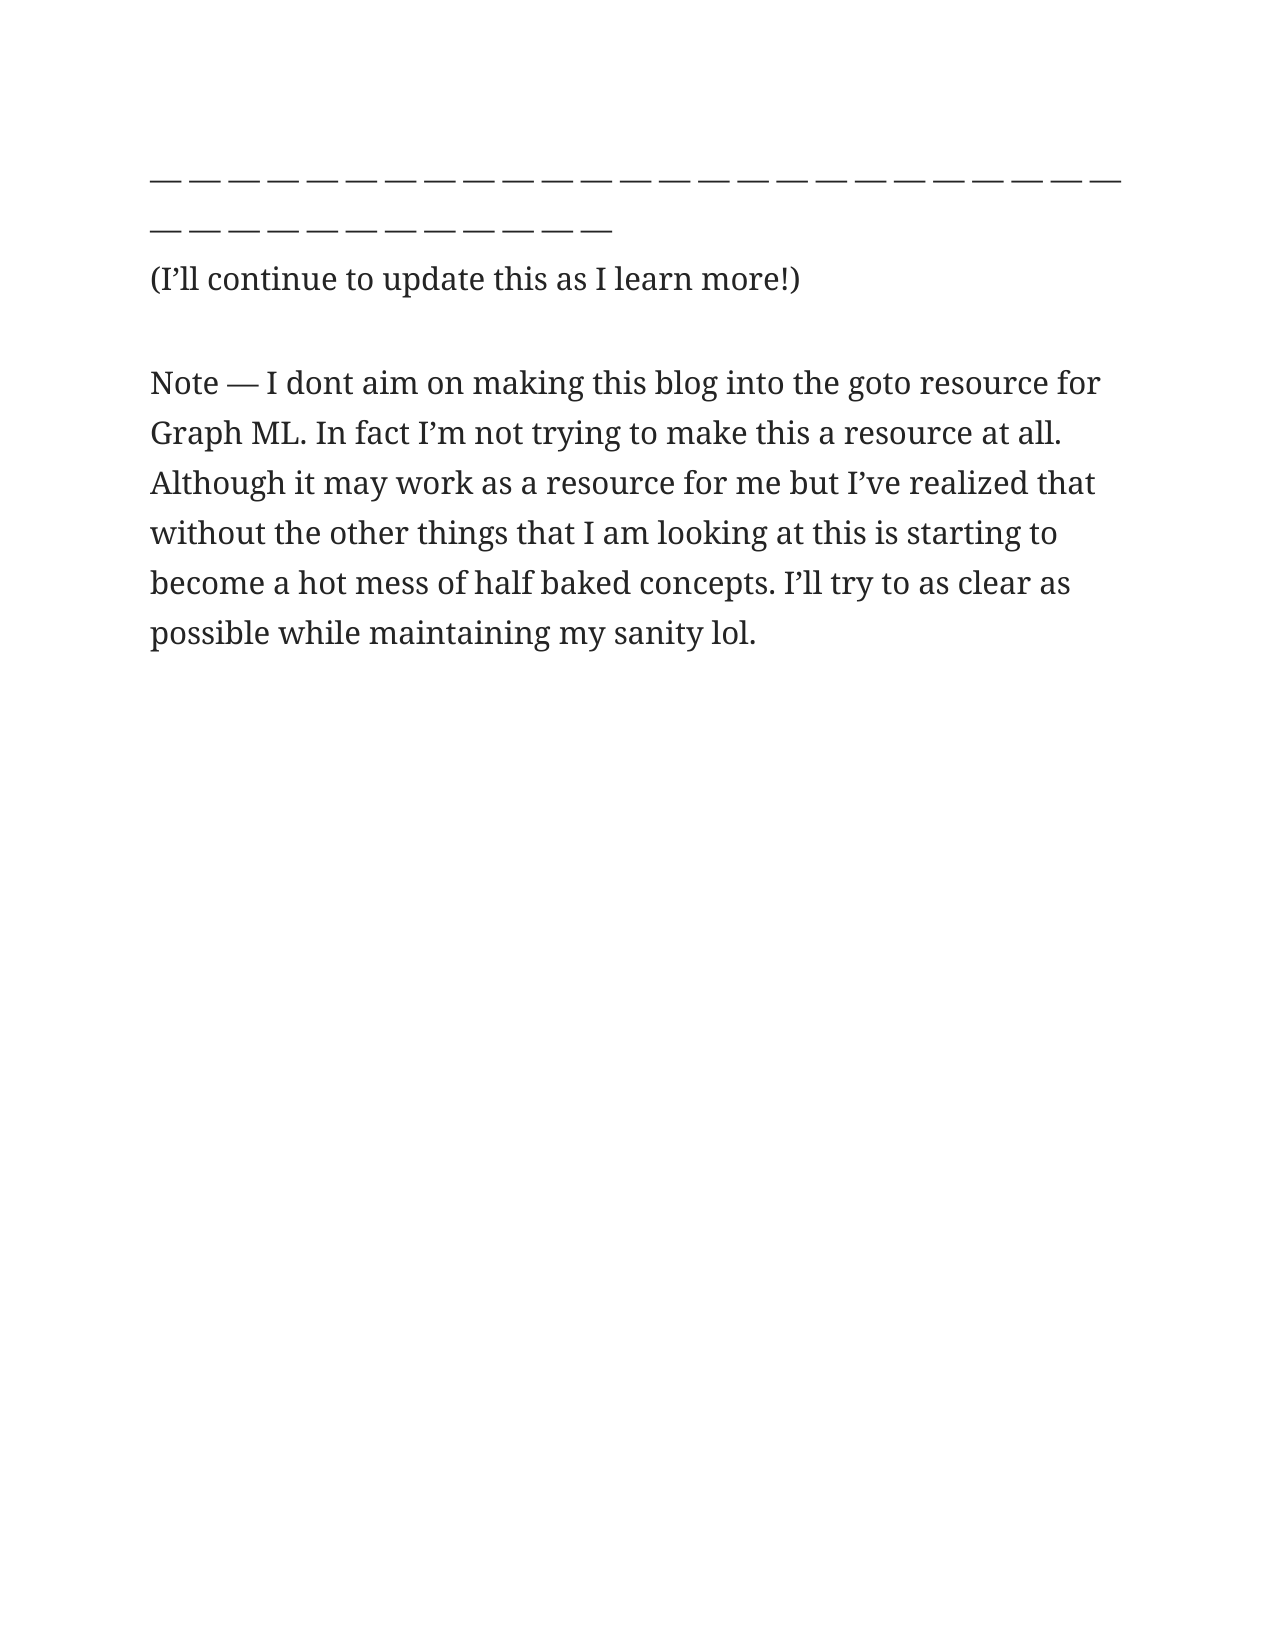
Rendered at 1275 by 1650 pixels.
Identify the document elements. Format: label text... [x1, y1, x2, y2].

text Note — I dont aim on making this blog into the goto resource for Graph ML. In fact I’m not trying to make this a resource at all. Although it may work as a resource for me but I’ve realized that without the other things that I am looking at this is starting to become a hot mess of half baked concepts. I’ll try to as clear as possible while maintaining my sanity lol. [150, 353, 1125, 653]
text — — — — — — — — — — — — — — — — — — — — — — — — — — — — — — — — — — — — — (I’ll continue to update this as I learn more!) [150, 150, 1125, 300]
